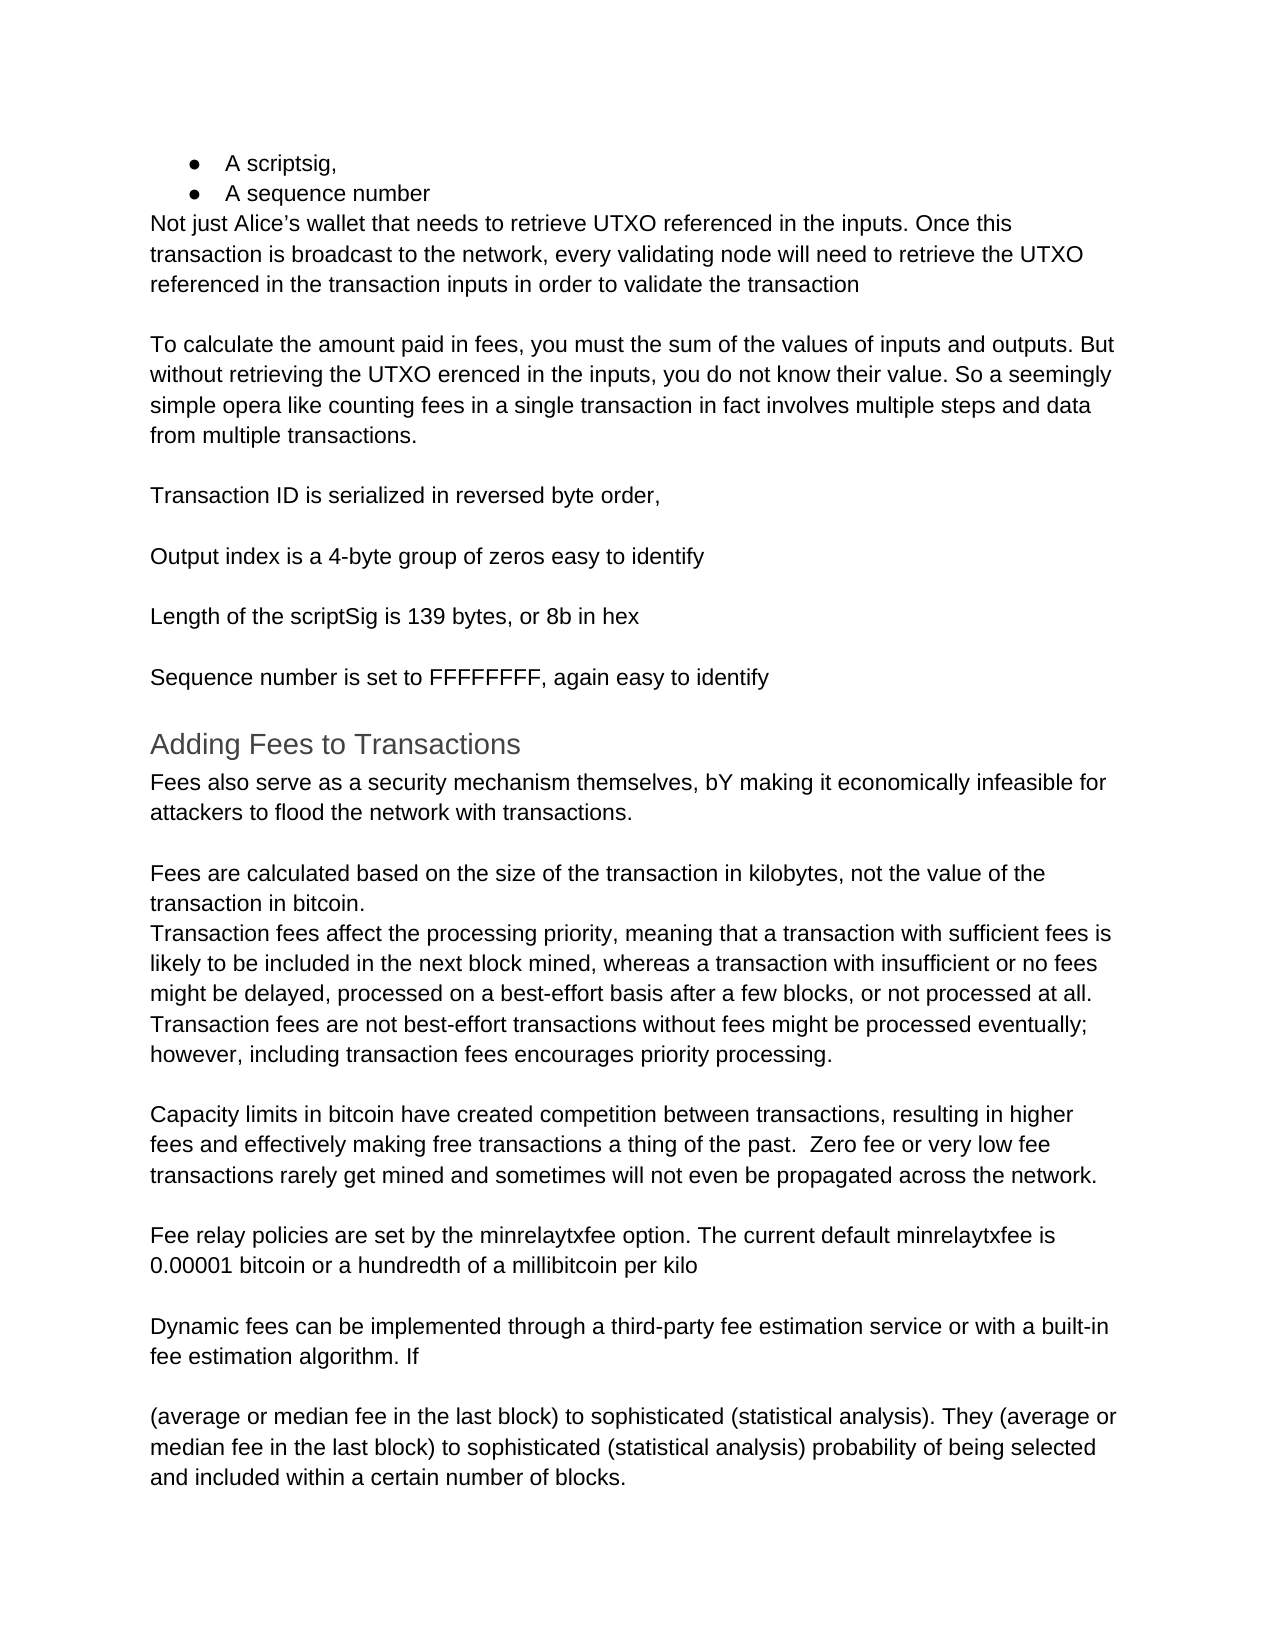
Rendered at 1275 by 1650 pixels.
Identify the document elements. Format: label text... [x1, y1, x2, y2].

text Transaction ID is serialized in reversed byte order, [150, 482, 1125, 509]
text Fees are calculated based on the size of the transaction in kilobytes, not the value of the transaction in bitcoin. [150, 859, 1125, 916]
text Transaction fees affect the processing priority, meaning that a transaction with sufficient fees is likely to be included in the next block mined, whereas a transaction with insufficient or no fees might be delayed, processed on a best-effort basis after a few blocks, or not processed at all. Transaction fees are not best-effort transactions without fees might be processed eventually; however, including transaction fees encourages priority processing. [150, 920, 1125, 1067]
list A sequence number [187, 180, 1125, 207]
text Capacity limits in bitcoin have created competition between transactions, resulting in higher fees and effectively making free transactions a thing of the past. Zero fee or very low fee transactions rarely get mined and sometimes will not even be propagated across the network. [150, 1101, 1125, 1188]
text Fee relay policies are set by the minrelaytxfee option. The current default minrelaytxfee is 0.00001 bitcoin or a hundredth of a millibitcoin per kilo [150, 1222, 1125, 1279]
subtitle Adding Fees to Transactions [150, 727, 1125, 761]
text Fees also serve as a security mechanism themselves, bY making it economically infeasible for attackers to flood the network with transactions. [150, 769, 1125, 826]
text Dynamic fees can be implemented through a third-party fee estimation service or with a built-in fee estimation algorithm. If [150, 1313, 1125, 1369]
list A scriptsig, [187, 150, 1125, 176]
text (average or median fee in the last block) to sophisticated (statistical analysis). They (average or median fee in the last block) to sophisticated (statistical analysis) probability of being selected and included within a certain number of blocks. [150, 1403, 1125, 1490]
text To calculate the amount paid in fees, you must the sum of the values of inputs and outputs. But without retrieving the UTXO erenced in the inputs, you do not know their value. So a seemingly simple opera like counting fees in a single transaction in fact involves multiple steps and data from multiple transactions. [150, 331, 1125, 448]
text Not just Alice’s wallet that needs to retrieve UTXO referenced in the inputs. Once this transaction is broadcast to the network, every validating node will need to retrieve the UTXO referenced in the transaction inputs in order to validate the transaction [150, 210, 1125, 297]
text Length of the scriptSig is 139 bytes, or 8b in hex [150, 603, 1125, 629]
text Sequence number is set to FFFFFFFF, again easy to identify [150, 663, 1125, 690]
text Output index is a 4-byte group of zeros easy to identify [150, 543, 1125, 569]
